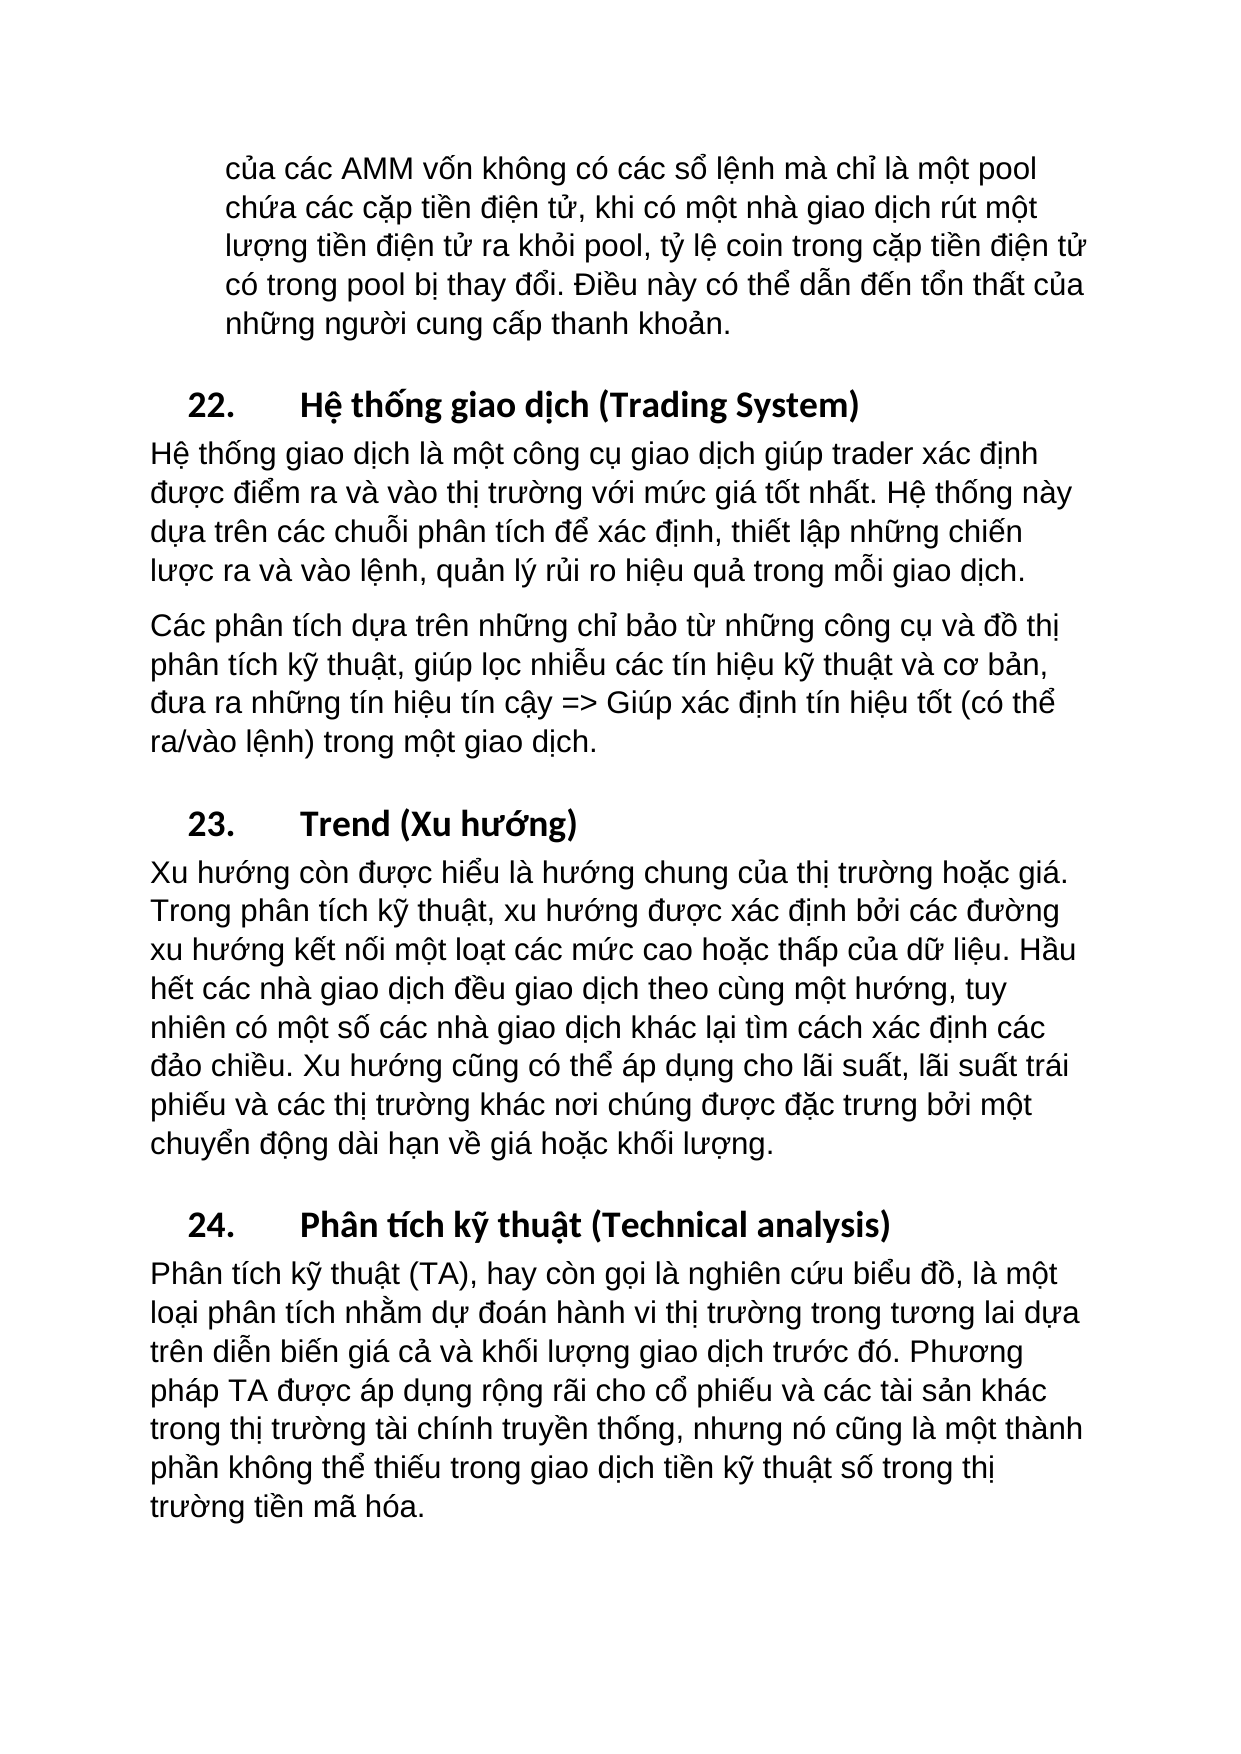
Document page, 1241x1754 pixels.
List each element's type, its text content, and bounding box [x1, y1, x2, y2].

text Hệ thống giao dịch là một công cụ giao dịch giúp trader xác định được điểm ra và vào thị trường với mức giá tốt nhất. Hệ thống này dựa trên các chuỗi phân tích để xác định, thiết lập những chiến lược ra và vào lệnh, quản lý rủi ro hiệu quả trong mỗi giao dịch. [150, 435, 1090, 588]
subtitle Trend (Xu hướng) [187, 799, 1090, 845]
subtitle Phân tích kỹ thuật (Technical analysis) [187, 1201, 1090, 1247]
subtitle Hệ thống giao dịch (Trading System) [187, 381, 1090, 427]
text Phân tích kỹ thuật (TA), hay còn gọi là nghiên cứu biểu đồ, là một loại phân tích nhằm dự đoán hành vi thị trường trong tương lai dựa trên diễn biến giá cả và khối lượng giao dịch trước đó. Phương pháp TA được áp dụng rộng rãi cho cổ phiếu và các tài sản khác trong thị trường tài chính truyền thống, nhưng nó cũng là một thành phần không thể thiếu trong giao dịch tiền kỹ thuật số trong thị trường tiền mã hóa. [150, 1255, 1090, 1524]
text Các phân tích dựa trên những chỉ bảo từ những công cụ và đồ thị phân tích kỹ thuật, giúp lọc nhiễu các tín hiệu kỹ thuật và cơ bản, đưa ra những tín hiệu tín cậy => Giúp xác định tín hiệu tốt (có thể ra/vào lệnh) trong một giao dịch. [150, 607, 1090, 759]
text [225, 150, 1090, 341]
text Xu hướng còn được hiểu là hướng chung của thị trường hoặc giá. Trong phân tích kỹ thuật, xu hướng được xác định bởi các đường xu hướng kết nối một loạt các mức cao hoặc thấp của dữ liệu. Hầu hết các nhà giao dịch đều giao dịch theo cùng một hướng, tuy nhiên có một số các nhà giao dịch khác lại tìm cách xác định các đảo chiều. Xu hướng cũng có thể áp dụng cho lãi suất, lãi suất trái phiếu và các thị trường khác nơi chúng được đặc trưng bởi một chuyển động dài hạn về giá hoặc khối lượng. [150, 854, 1090, 1161]
